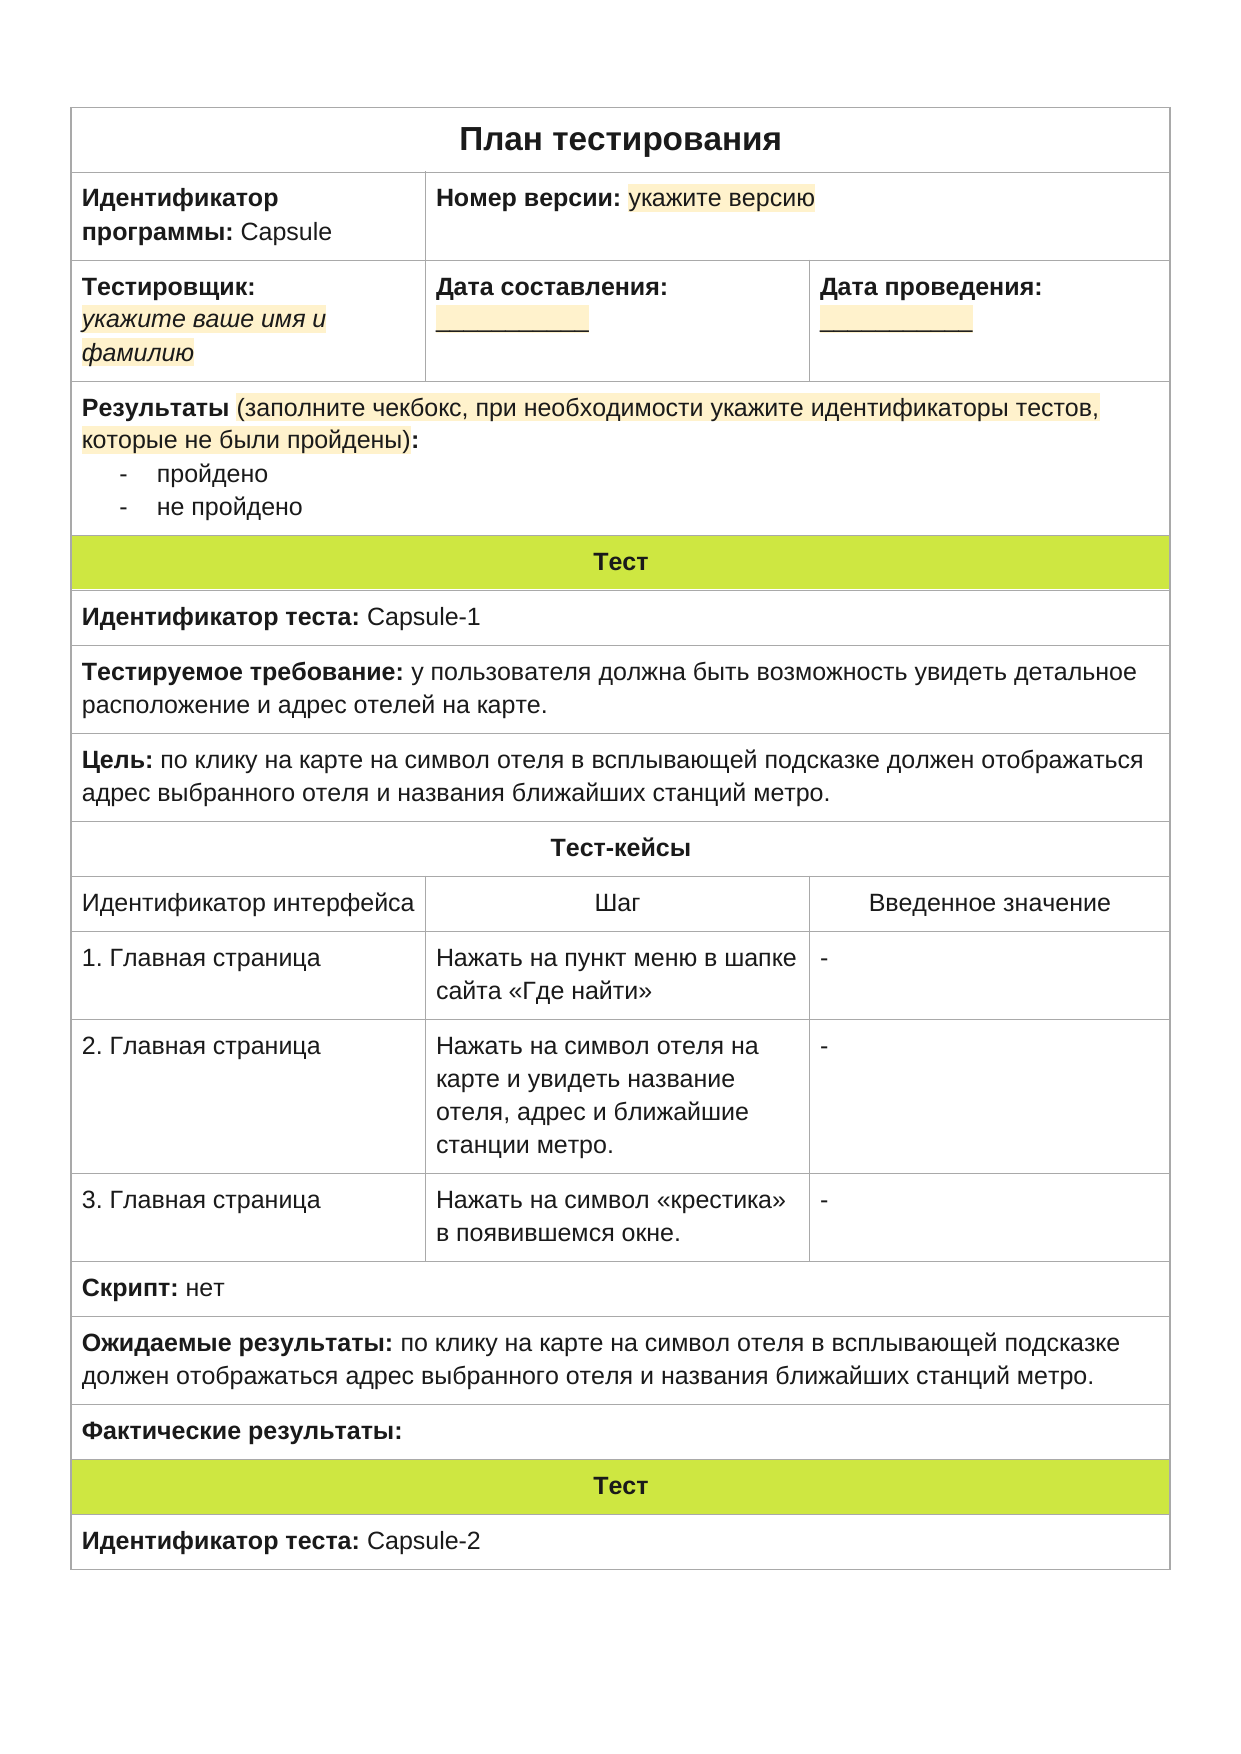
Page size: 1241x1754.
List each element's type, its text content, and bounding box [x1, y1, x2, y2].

table_cell - [810, 1020, 1169, 1173]
table_cell Идентификатор теста: Capsule-1 [72, 591, 1169, 644]
table_cell Нажать на символ отеля на карте и увидеть название отеля, адрес и ближайшие станции метро. [426, 1020, 809, 1173]
table_cell Дата проведения: ___________ [810, 261, 1169, 381]
table_cell Скрипт: нет [72, 1262, 1169, 1316]
table_cell Идентификатор теста: Capsule-2 [72, 1515, 1169, 1569]
table_cell - [810, 1174, 1169, 1261]
table_cell Дата составления: ___________ [426, 261, 809, 381]
table_cell Тест [72, 536, 1169, 589]
table_cell Тестируемое требование: у пользователя должна быть возможность увидеть детальное расположение и адрес отелей на карте. [72, 646, 1169, 733]
table_cell Цель: по клику на карте на символ отеля в всплывающей подсказке должен отображаться адрес выбранного отеля и названия ближайших станций метро. [72, 734, 1169, 821]
table_cell Идентификатор интерфейса [72, 877, 425, 931]
table_cell Шаг [426, 877, 809, 931]
table_cell Тест [72, 1460, 1169, 1514]
table_cell Нажать на пункт меню в шапке сайта «Где найти» [426, 932, 809, 1019]
table_cell Тест-кейсы [72, 822, 1169, 876]
table_cell 2. Главная страница [72, 1020, 425, 1173]
table_cell - [810, 932, 1169, 1019]
table_cell 1. Главная страница [72, 932, 425, 1019]
table_cell Идентификатор программы: Capsule [72, 173, 425, 259]
table_cell Результаты (заполните чекбокс, при необходимости укажите идентификаторы тестов, которые не были пройдены): пройдено не пройдено [72, 382, 1169, 534]
table_cell Тестировщик: укажите ваше имя и фамилию [72, 261, 425, 381]
table_cell Нажать на символ «крестика» в появившемся окне. [426, 1174, 809, 1261]
table_cell Фактические результаты: [72, 1405, 1169, 1459]
table_cell Ожидаемые результаты: по клику на карте на символ отеля в всплывающей подсказке должен отображаться адрес выбранного отеля и названия ближайших станций метро. [72, 1317, 1169, 1404]
table_cell Номер версии: укажите версию [426, 173, 1169, 259]
table_cell Введенное значение [810, 877, 1169, 931]
table_header План тестирования [72, 108, 1169, 171]
table_cell 3. Главная страница [72, 1174, 425, 1261]
